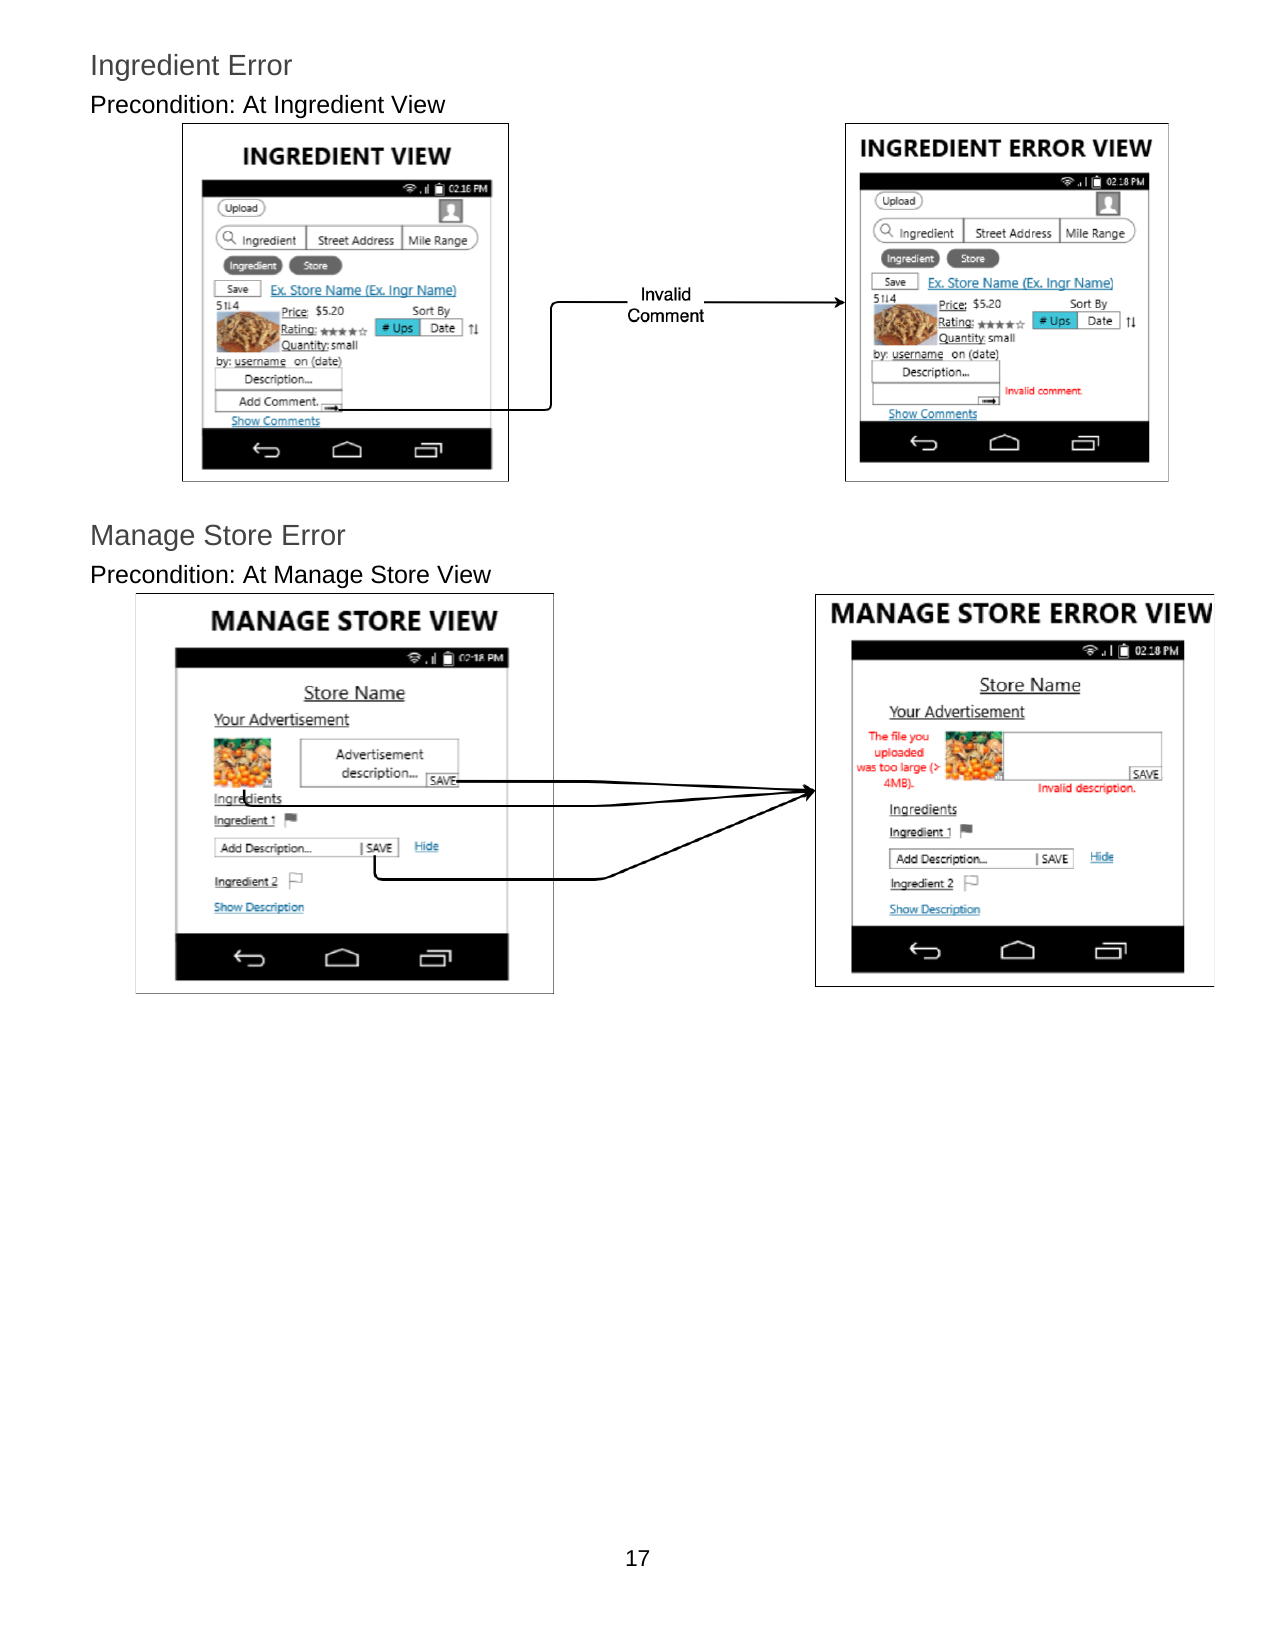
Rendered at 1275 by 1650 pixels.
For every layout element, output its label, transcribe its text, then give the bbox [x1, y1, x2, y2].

picture [181, 123, 1169, 482]
subtitle Ingredient Error [15, 48, 1260, 82]
text Precondition: At Ingredient View [15, 90, 1260, 119]
text Precondition: At Manage Store View [90, 560, 1260, 589]
subtitle Manage Store Error [15, 518, 1260, 552]
picture [135, 593, 1215, 998]
